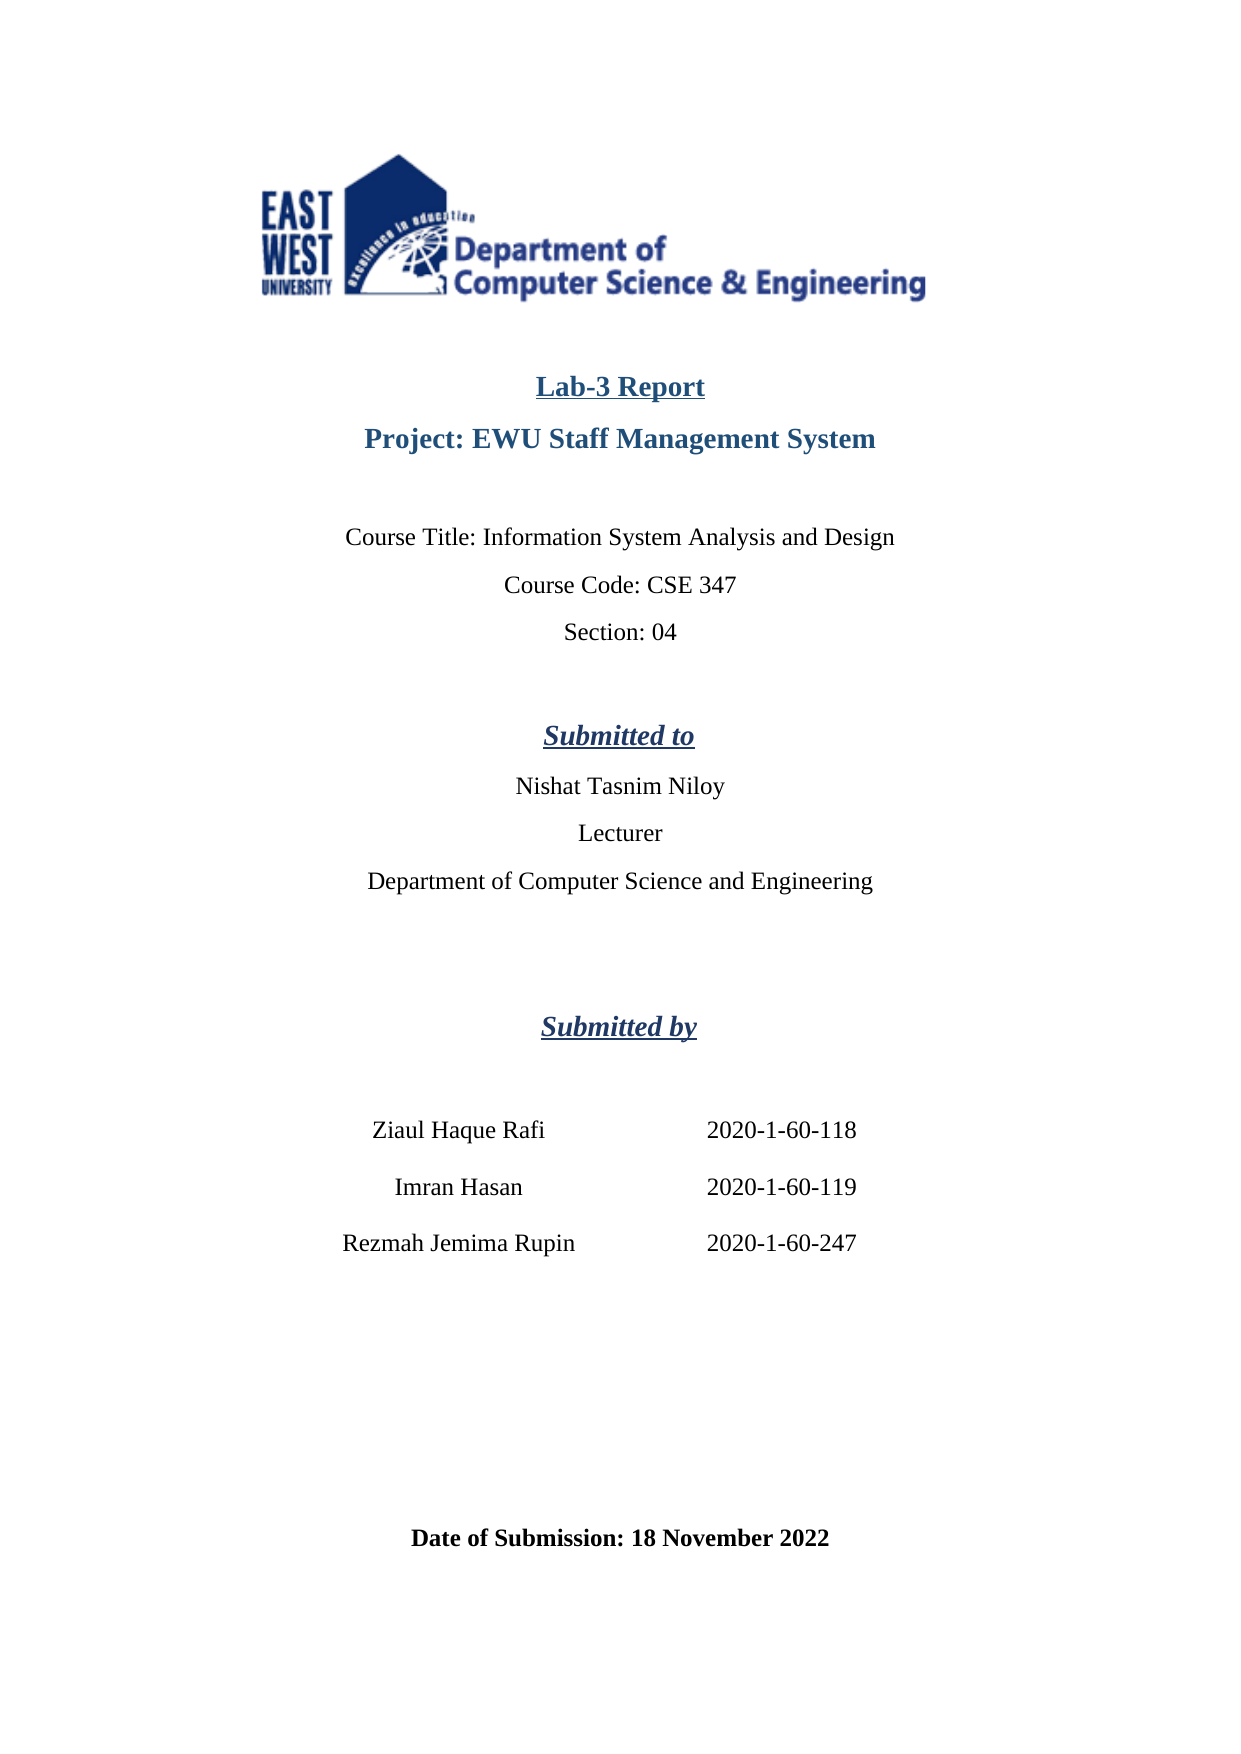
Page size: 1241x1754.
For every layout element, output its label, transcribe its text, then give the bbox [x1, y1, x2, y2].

text Course Code: CSE 347 [150, 570, 1090, 598]
text Submitted by [150, 1009, 1090, 1043]
text Section: 04 [150, 617, 1090, 646]
text Submitted to [150, 718, 1090, 751]
text Department of Computer Science and Engineering [150, 866, 1090, 895]
picture [257, 150, 984, 305]
table_cell Imran Hasan [297, 1172, 620, 1228]
table_cell 2020-1-60-247 [620, 1228, 943, 1285]
text Lab-3 Report [150, 369, 1090, 402]
table_cell 2020-1-60-119 [620, 1172, 943, 1228]
text Project: EWU Staff Management System [150, 421, 1090, 455]
table_header 2020-1-60-118 [620, 1115, 943, 1172]
table_cell Rezmah Jemima Rupin [297, 1228, 620, 1285]
text Lecturer [150, 818, 1090, 847]
text Course Title: Information System Analysis and Design [150, 522, 1090, 551]
table_header Ziaul Haque Rafi [297, 1115, 620, 1172]
text Nishat Tasnim Niloy [150, 771, 1090, 799]
text Date of Submission: 18 November 2022 [150, 1523, 1090, 1552]
